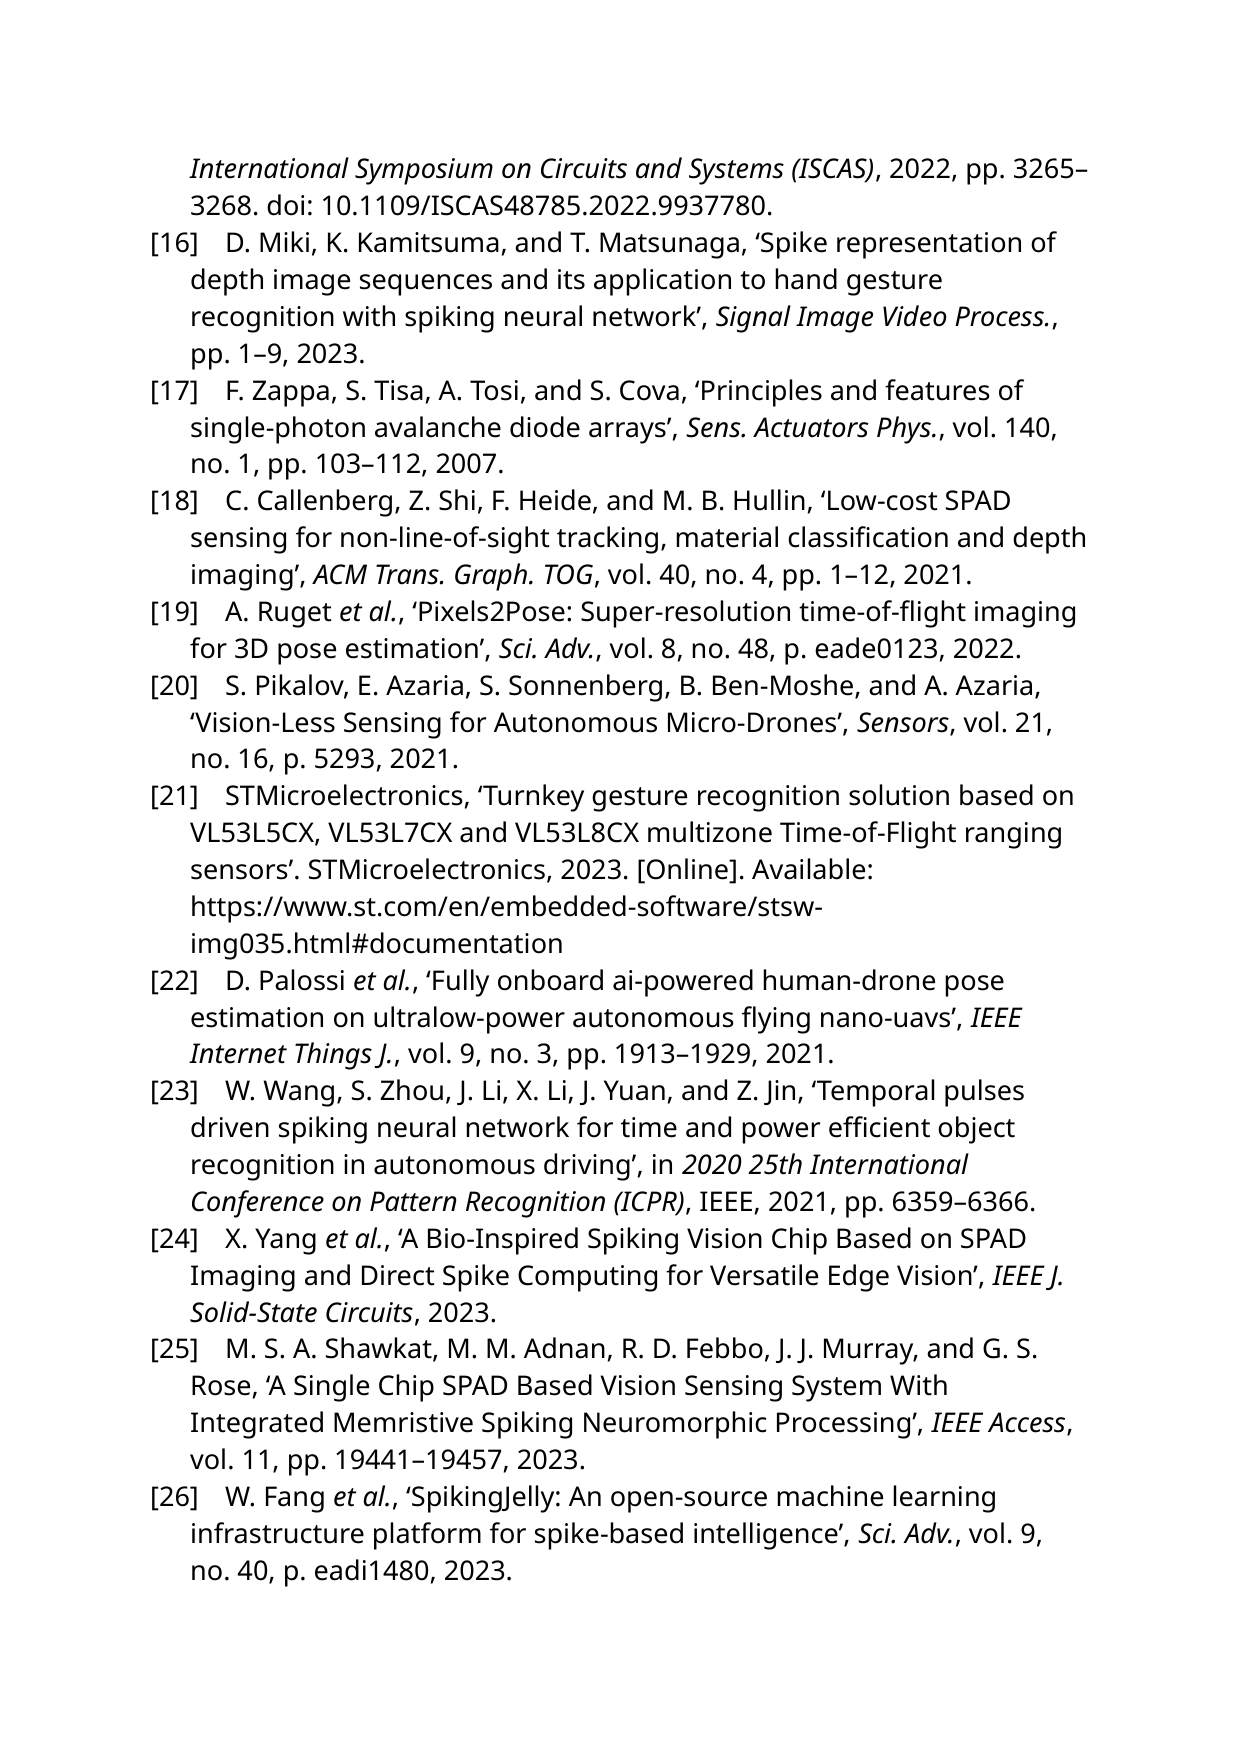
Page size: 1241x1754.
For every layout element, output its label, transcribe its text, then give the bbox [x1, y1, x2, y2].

text [17] F. Zappa, S. Tisa, A. Tosi, and S. Cova, ‘Principles and features of single-photon avalanche diode arrays’, Sens. Actuators Phys., vol. 140, no. 1, pp. 103–112, 2007. [150, 371, 1090, 482]
text [23] W. Wang, S. Zhou, J. Li, X. Li, J. Yuan, and Z. Jin, ‘Temporal pulses driven spiking neural network for time and power efficient object recognition in autonomous driving’, in 2020 25th International Conference on Pattern Recognition (ICPR), IEEE, 2021, pp. 6359–6366. [150, 1072, 1090, 1219]
text [19] A. Ruget et al., ‘Pixels2Pose: Super-resolution time-of-flight imaging for 3D pose estimation’, Sci. Adv., vol. 8, no. 48, p. eade0123, 2022. [150, 592, 1090, 666]
text [26] W. Fang et al., ‘SpikingJelly: An open-source machine learning infrastructure platform for spike-based intelligence’, Sci. Adv., vol. 9, no. 40, p. eadi1480, 2023. [150, 1477, 1090, 1588]
text [21] STMicroelectronics, ‘Turnkey gesture recognition solution based on VL53L5CX, VL53L7CX and VL53L8CX multizone Time-of-Flight ranging sensors’. STMicroelectronics, 2023. [Online]. Available: https://www.st.com/en/embedded-software/stsw-img035.html#documentation [150, 777, 1090, 961]
text [20] S. Pikalov, E. Azaria, S. Sonnenberg, B. Ben-Moshe, and A. Azaria, ‘Vision-Less Sensing for Autonomous Micro-Drones’, Sensors, vol. 21, no. 16, p. 5293, 2021. [150, 666, 1090, 777]
text [16] D. Miki, K. Kamitsuma, and T. Matsunaga, ‘Spike representation of depth image sequences and its application to hand gesture recognition with spiking neural network’, Signal Image Video Process., pp. 1–9, 2023. [150, 224, 1090, 371]
text [18] C. Callenberg, Z. Shi, F. Heide, and M. B. Hullin, ‘Low-cost SPAD sensing for non-line-of-sight tracking, material classification and depth imaging’, ACM Trans. Graph. TOG, vol. 40, no. 4, pp. 1–12, 2021. [150, 482, 1090, 592]
text [25] M. S. A. Shawkat, M. M. Adnan, R. D. Febbo, J. J. Murray, and G. S. Rose, ‘A Single Chip SPAD Based Vision Sensing System With Integrated Memristive Spiking Neuromorphic Processing’, IEEE Access, vol. 11, pp. 19441–19457, 2023. [150, 1330, 1090, 1477]
text [22] D. Palossi et al., ‘Fully onboard ai-powered human-drone pose estimation on ultralow-power autonomous flying nano-uavs’, IEEE Internet Things J., vol. 9, no. 3, pp. 1913–1929, 2021. [150, 961, 1090, 1072]
text [24] X. Yang et al., ‘A Bio-Inspired Spiking Vision Chip Based on SPAD Imaging and Direct Spike Computing for Versatile Edge Vision’, IEEE J. Solid-State Circuits, 2023. [150, 1219, 1090, 1330]
